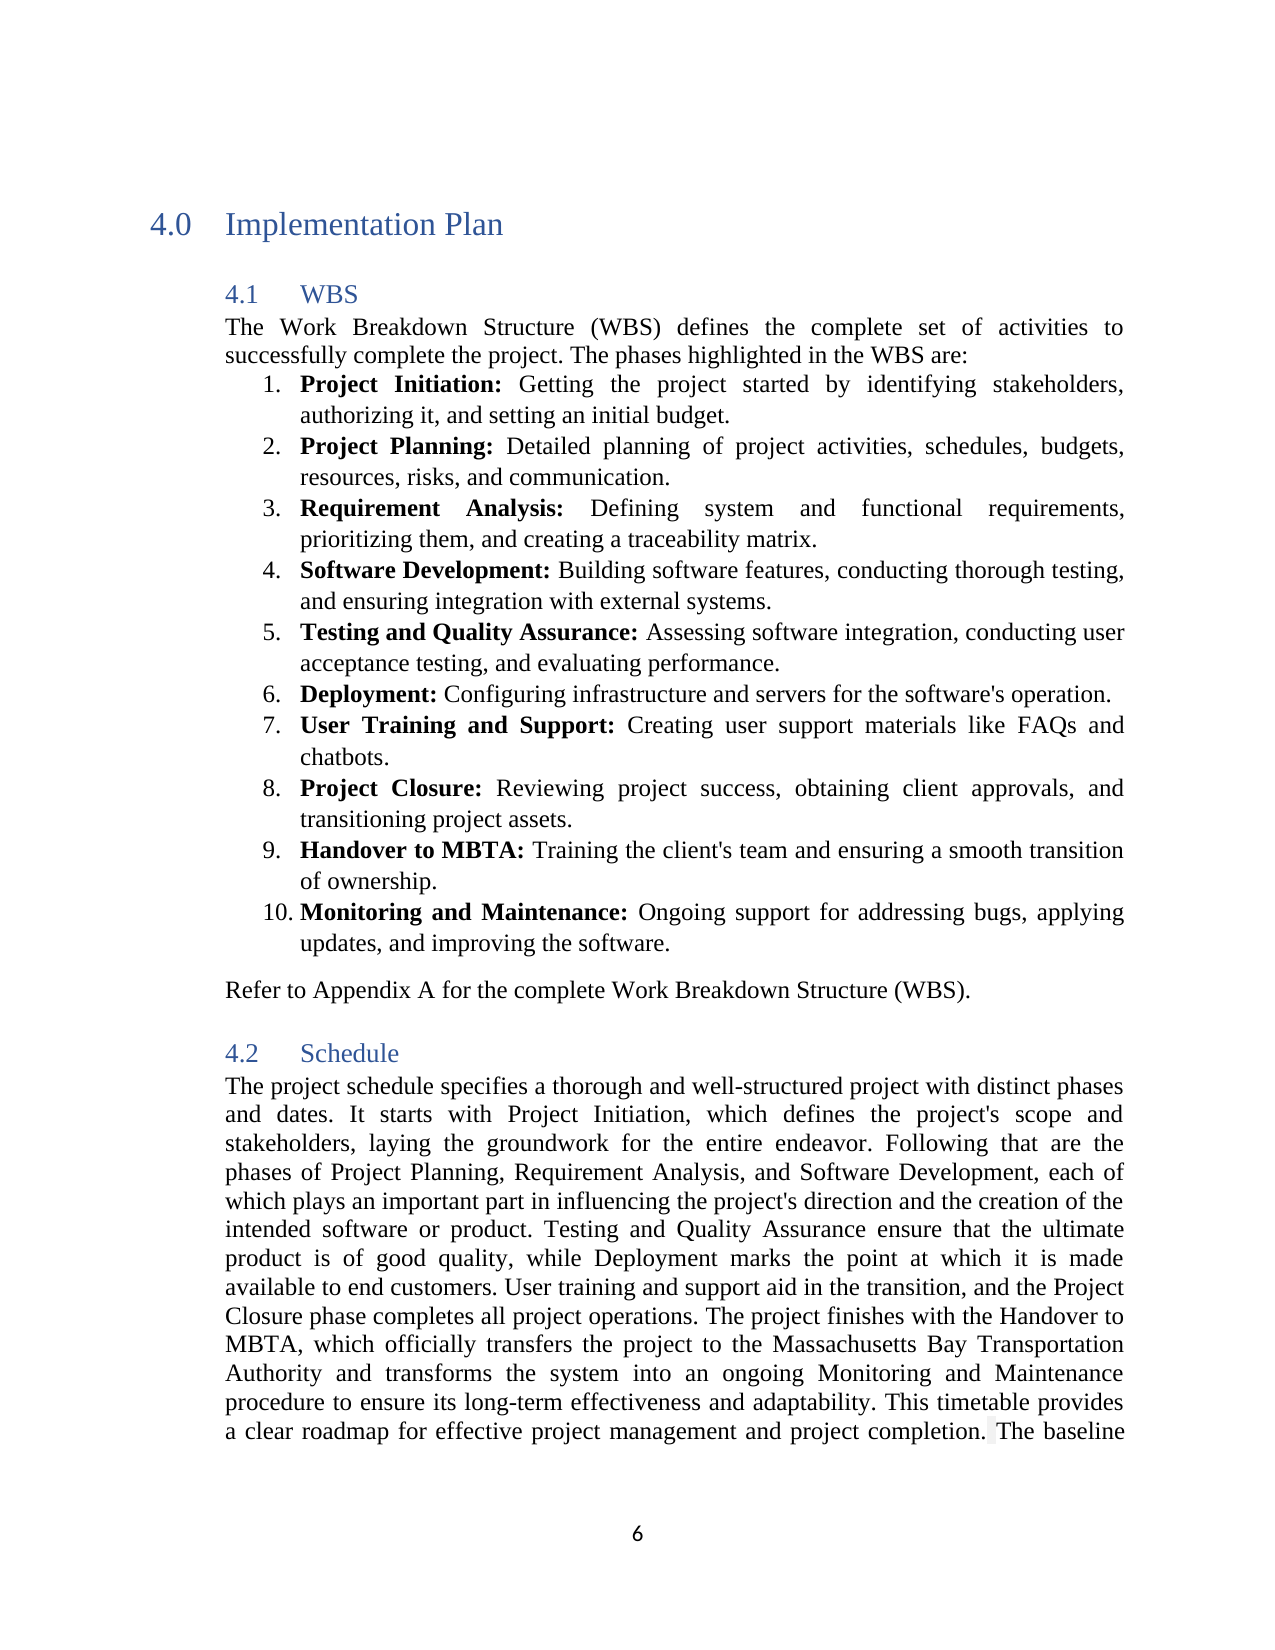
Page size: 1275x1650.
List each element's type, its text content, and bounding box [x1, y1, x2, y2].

subtitle Implementation Plan [150, 204, 1125, 242]
list Requirement Analysis: Defining system and functional requirements, prioritizing them, and creating a traceability matrix. [262, 493, 1125, 553]
list Deployment: Configuring infrastructure and servers for the software's operation. [262, 679, 1125, 708]
list Project Planning: Detailed planning of project activities, schedules, budgets, resources, risks, and communication. [262, 431, 1125, 491]
list Software Development: Building software features, conducting thorough testing, and ensuring integration with external systems. [262, 555, 1125, 615]
list Handover to MBTA: Training the client's team and ensuring a smooth transition of ownership. [262, 835, 1125, 894]
list Project Initiation: Getting the project started by identifying stakeholders, authorizing it, and setting an initial budget. [262, 369, 1125, 429]
list Monitoring and Maintenance: Ongoing support for addressing bugs, applying updates, and improving the software. [262, 897, 1125, 957]
list User Training and Support: Creating user support materials like FAQs and chatbots. [262, 711, 1125, 770]
text Refer to Appendix A for the complete Work Breakdown Structure (WBS). [150, 976, 1125, 1004]
subtitle Schedule [225, 1037, 1125, 1068]
list Project Closure: Reviewing project success, obtaining client approvals, and transitioning project assets. [262, 773, 1125, 832]
text The Work Breakdown Structure (WBS) defines the complete set of activities to successfully complete the project. The phases highlighted in the WBS are: [225, 312, 1125, 369]
subtitle WBS [225, 278, 1125, 309]
list Testing and Quality Assurance: Assessing software integration, conducting user acceptance testing, and evaluating performance. [262, 617, 1125, 677]
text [225, 1071, 1125, 1444]
